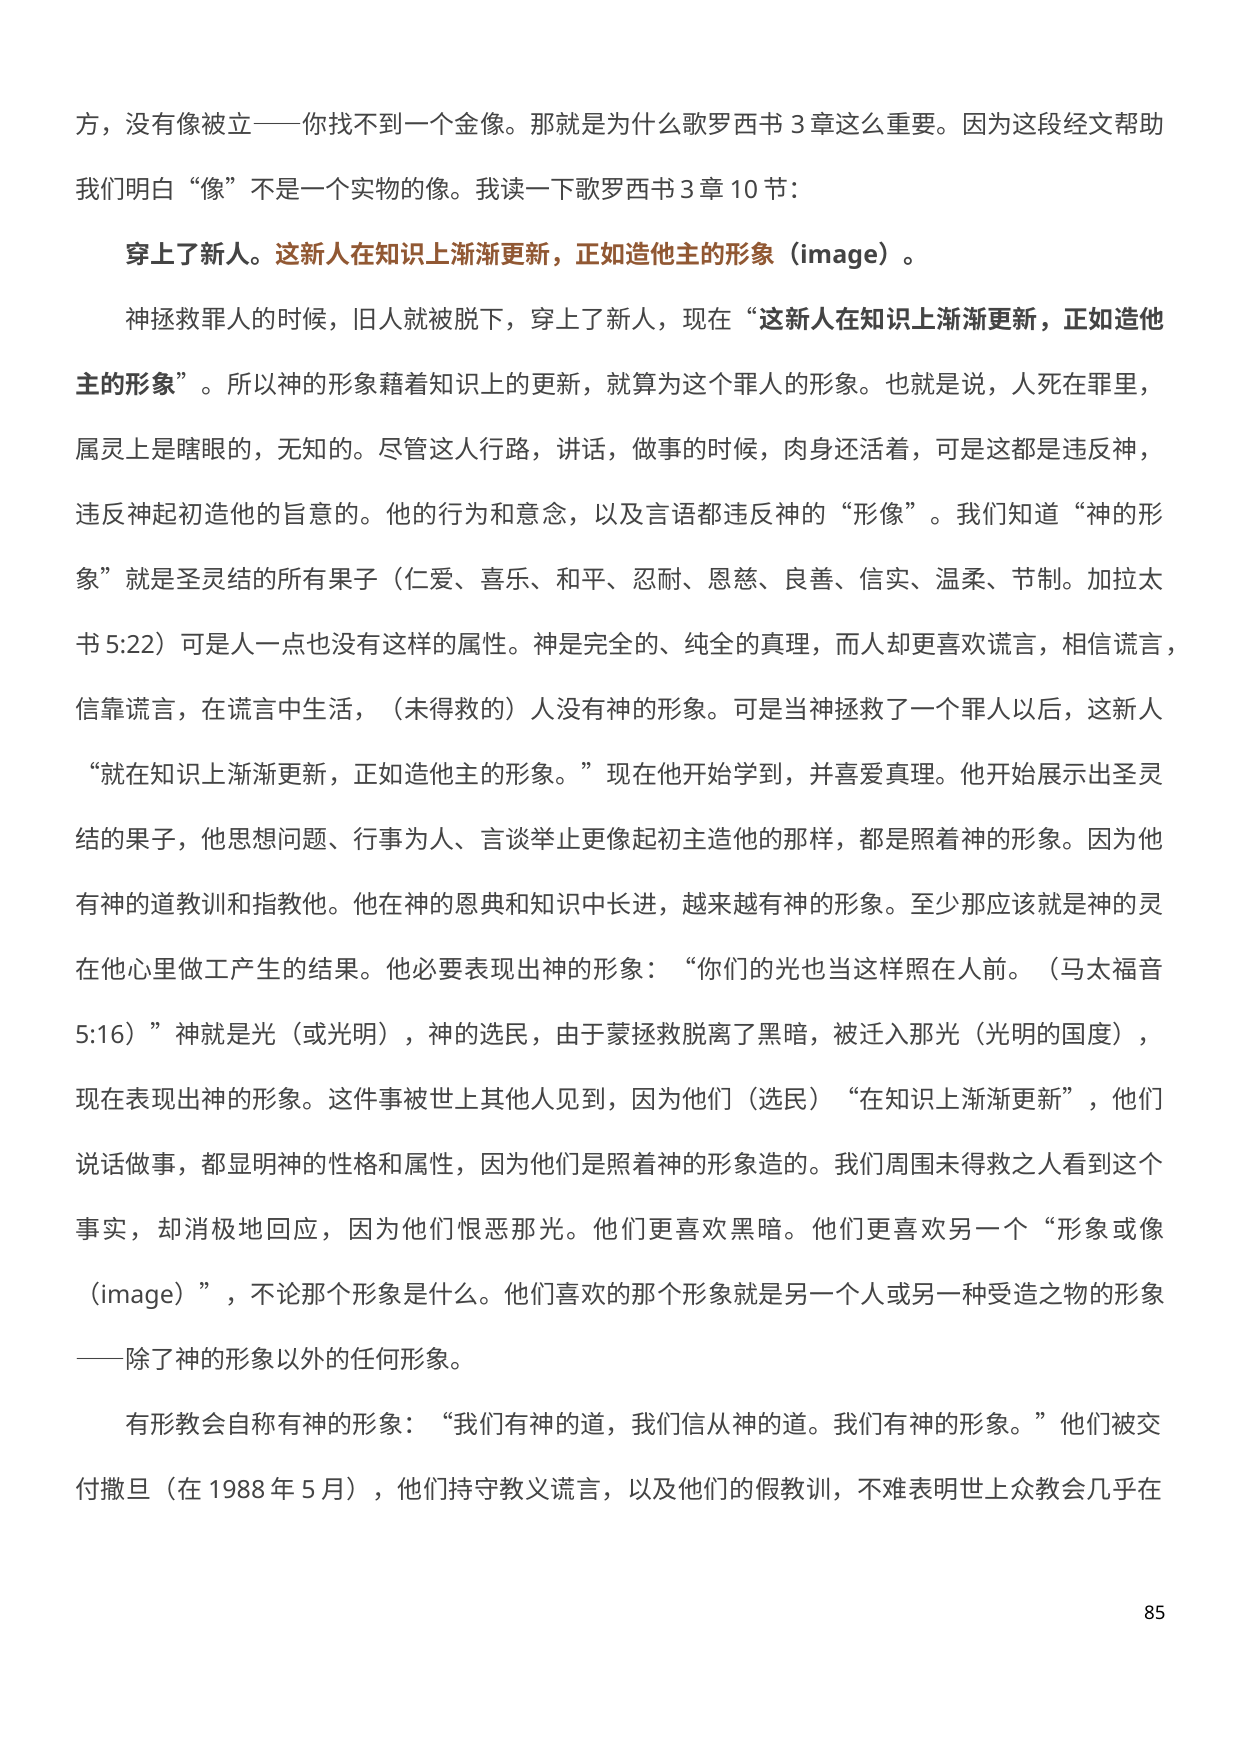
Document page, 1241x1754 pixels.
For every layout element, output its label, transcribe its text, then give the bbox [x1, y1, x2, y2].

text 穿上了新人。这新人在知识上渐渐更新，正如造他主的形象（image）。 [75, 220, 1165, 285]
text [75, 90, 1165, 220]
text 神拯救罪人的时候，旧人就被脱下，穿上了新人，现在“这新人在知识上渐渐更新，正如造他主的形象”。所以神的形象藉着知识上的更新，就算为这个罪人的形象。也就是说，人死在罪里，属灵上是瞎眼的，无知的。尽管这人行路，讲话，做事的时候，肉身还活着，可是这都是违反神，违反神起初造他的旨意的。他的行为和意念，以及言语都违反神的“形像”。我们知道“神的形象”就是圣灵结的所有果子（仁爱、喜乐、和平、忍耐、恩慈、良善、信实、温柔、节制。加拉太书5:22）可是人一点也没有这样的属性。神是完全的、纯全的真理，而人却更喜欢谎言，相信谎言，信靠谎言，在谎言中生活，（未得救的）人没有神的形象。可是当神拯救了一个罪人以后，这新人“就在知识上渐渐更新，正如造他主的形象。”现在他开始学到，并喜爱真理。他开始展示出圣灵结的果子，他思想问题、行事为人、言谈举止更像起初主造他的那样，都是照着神的形象。因为他有神的道教训和指教他。他在神的恩典和知识中长进，越来越有神的形象。至少那应该就是神的灵在他心里做工产生的结果。他必要表现出神的形象：“你们的光也当这样照在人前。（马太福音5:16）”神就是光（或光明），神的选民，由于蒙拯救脱离了黑暗，被迁入那光（光明的国度），现在表现出神的形象。这件事被世上其他人见到，因为他们（选民）“在知识上渐渐更新”，他们说话做事，都显明神的性格和属性，因为他们是照着神的形象造的。我们周围未得救之人看到这个事实，却消极地回应，因为他们恨恶那光。他们更喜欢黑暗。他们更喜欢另一个“形象或像（image）”，不论那个形象是什么。他们喜欢的那个形象就是另一个人或另一种受造之物的形象——除了神的形象以外的任何形象。 [75, 285, 1165, 1390]
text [75, 1390, 1165, 1520]
